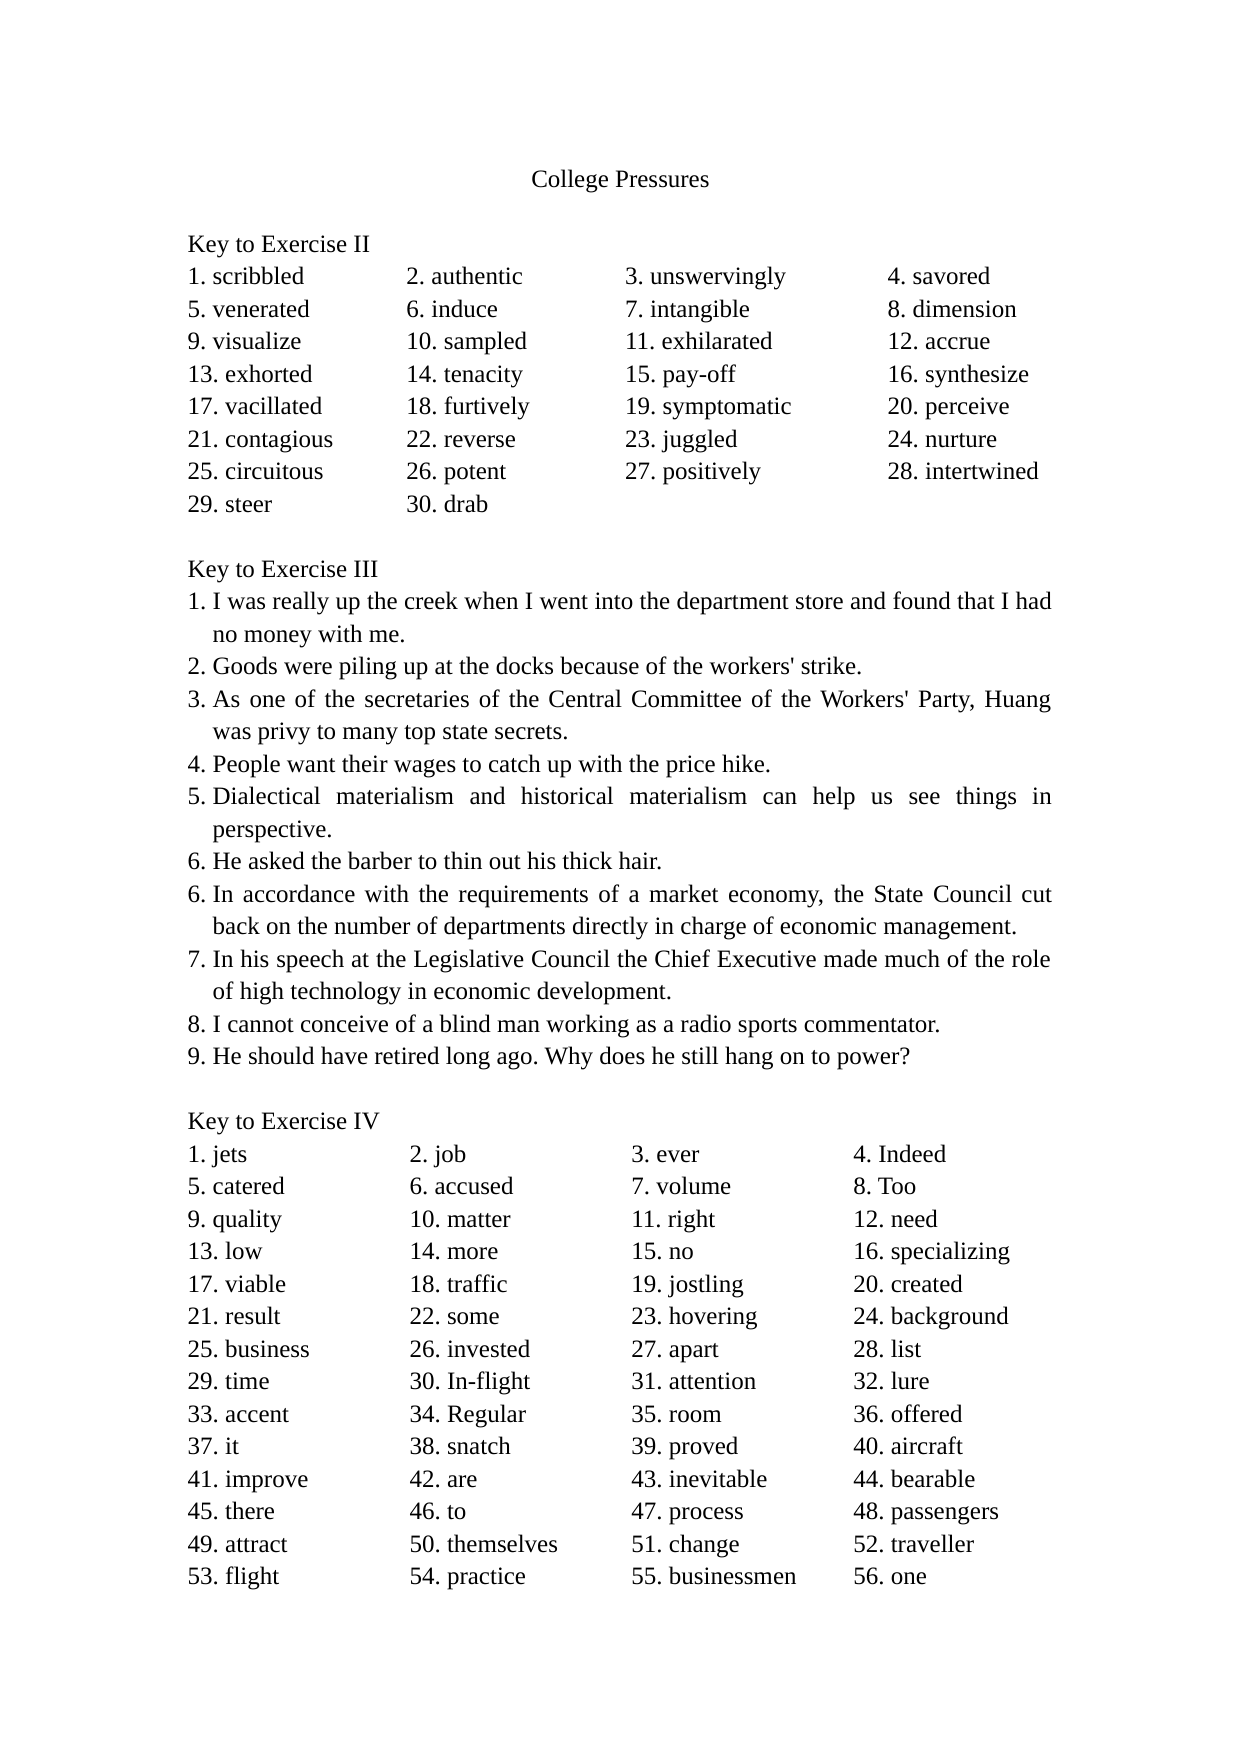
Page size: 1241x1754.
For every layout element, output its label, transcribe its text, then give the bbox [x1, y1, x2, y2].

table_cell 43. inevitable [620, 1462, 842, 1494]
table_cell 56. one [842, 1560, 1064, 1592]
table_cell 30. In-flight [398, 1365, 620, 1397]
table_cell 13. low [176, 1235, 398, 1267]
table_cell 48. passengers [842, 1495, 1064, 1527]
table_cell 49. attract [176, 1527, 398, 1559]
table_cell 42. are [398, 1462, 620, 1494]
table_cell 54. practice [398, 1560, 620, 1592]
text Key to Exercise II [187, 227, 1053, 259]
table_cell 20. created [842, 1267, 1064, 1299]
list I cannot conceive of a blind man working as a radio sports commentator. [187, 1007, 1053, 1039]
table_cell 12. need [842, 1202, 1064, 1234]
table_cell 40. aircraft [842, 1430, 1064, 1462]
table_cell 39. proved [620, 1430, 842, 1462]
table_cell 19. jostling [620, 1267, 842, 1299]
text 6. He asked the barber to thin out his thick hair. [187, 844, 1053, 877]
table_cell 11. right [620, 1202, 842, 1234]
table_cell 27. apart [620, 1332, 842, 1364]
table_cell 6. accused [398, 1170, 620, 1202]
text College Pressures [187, 162, 1053, 194]
table_cell 21. result [176, 1300, 398, 1332]
table_cell 36. offered [842, 1397, 1064, 1429]
list Dialectical materialism and historical materialism can help us see things in perspective. [187, 779, 1053, 844]
table_cell 31. attention [620, 1365, 842, 1397]
table_cell 41. improve [176, 1462, 398, 1494]
table_cell 47. process [620, 1495, 842, 1527]
text 9. visualize 10. sampled 11. exhilarated 12. accrue [187, 324, 1053, 357]
table_cell 51. change [620, 1527, 842, 1559]
table_cell 33. accent [176, 1397, 398, 1429]
table_cell 8. Too [842, 1170, 1064, 1202]
table_header 3. ever [620, 1137, 842, 1169]
table_cell 5. catered [176, 1170, 398, 1202]
list As one of the secretaries of the Central Committee of the Workers' Party, Huang was privy to many top state secrets. [187, 682, 1053, 747]
list Goods were piling up at the docks because of the workers' strike. [187, 649, 1053, 682]
text Key to Exercise IV [187, 1104, 1053, 1137]
table_cell 17. viable [176, 1267, 398, 1299]
table_cell 53. flight [176, 1560, 398, 1592]
table_cell 22. some [398, 1300, 620, 1332]
table_cell 9. quality [176, 1202, 398, 1234]
table_cell 46. to [398, 1495, 620, 1527]
table_cell 25. business [176, 1332, 398, 1364]
table_cell 44. bearable [842, 1462, 1064, 1494]
text 1. scribbled 2. authentic 3. unswervingly 4. savored [187, 259, 1053, 292]
table_cell 45. there [176, 1495, 398, 1527]
table_cell 35. room [620, 1397, 842, 1429]
text 21. contagious 22. reverse 23. juggled 24. nurture [187, 422, 1053, 454]
table_cell 52. traveller [842, 1527, 1064, 1559]
list In accordance with the requirements of a market economy, the State Council cut back on the number of departments directly in charge of economic management. [187, 877, 1053, 942]
text 5. venerated 6. induce 7. intangible 8. dimension [187, 292, 1053, 324]
list In his speech at the Legislative Council the Chief Executive made much of the role of high technology in economic development. [187, 942, 1053, 1007]
table_cell 55. businessmen [620, 1560, 842, 1592]
text Key to Exercise III [187, 552, 1053, 584]
list He should have retired long ago. Why does he still hang on to power? [187, 1039, 1053, 1072]
table_cell 29. time [176, 1365, 398, 1397]
table_cell 26. invested [398, 1332, 620, 1364]
table_cell 34. Regular [398, 1397, 620, 1429]
table_cell 38. snatch [398, 1430, 620, 1462]
list People want their wages to catch up with the price hike. [187, 747, 1053, 779]
table_cell 14. more [398, 1235, 620, 1267]
text 25. circuitous 26. potent 27. positively 28. intertwined [187, 454, 1053, 487]
table_header 2. job [398, 1137, 620, 1169]
table_header 1. jets [176, 1137, 398, 1169]
text 17. vacillated 18. furtively 19. symptomatic 20. perceive [187, 389, 1053, 422]
list I was really up the creek when I went into the department store and found that I had no money with me. [187, 584, 1053, 649]
table_header 4. Indeed [842, 1137, 1064, 1169]
table_cell 23. hovering [620, 1300, 842, 1332]
table_cell 15. no [620, 1235, 842, 1267]
table_cell 32. lure [842, 1365, 1064, 1397]
table_cell 18. traffic [398, 1267, 620, 1299]
table_cell 7. volume [620, 1170, 842, 1202]
table_cell 50. themselves [398, 1527, 620, 1559]
text 13. exhorted 14. tenacity 15. pay-off 16. synthesize [187, 357, 1053, 389]
table_cell 16. specializing [842, 1235, 1064, 1267]
table_cell 37. it [176, 1430, 398, 1462]
table_cell 28. list [842, 1332, 1064, 1364]
text 29. steer 30. drab [187, 487, 1053, 519]
table_cell 24. background [842, 1300, 1064, 1332]
table_cell 10. matter [398, 1202, 620, 1234]
